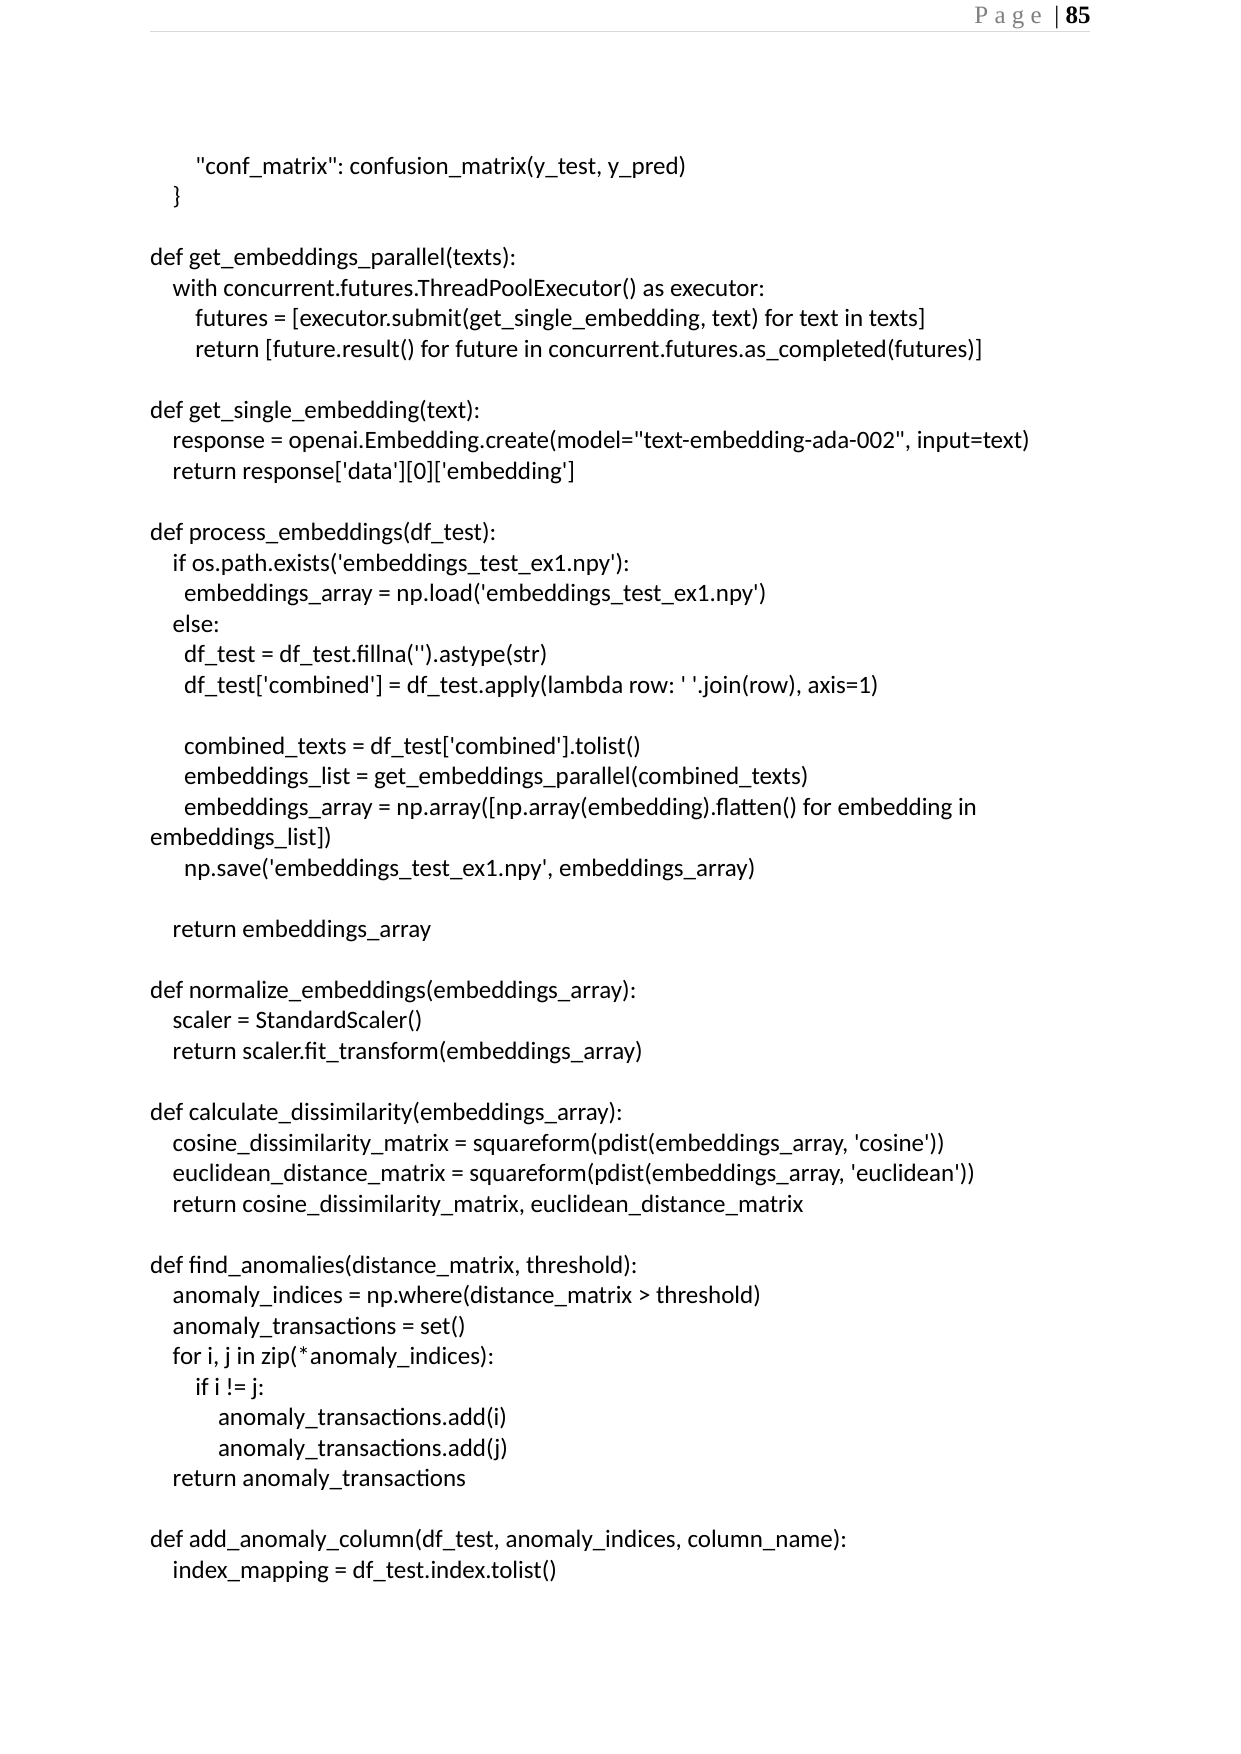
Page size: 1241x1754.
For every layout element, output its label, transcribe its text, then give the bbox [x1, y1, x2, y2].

text index_mapping = df_test.index.tolist() [150, 1554, 1090, 1584]
text euclidean_distance_matrix = squareform(pdist(embeddings_array, 'euclidean')) [150, 1157, 1090, 1188]
text combined_texts = df_test['combined'].tolist() [150, 730, 1090, 760]
text with concurrent.futures.ThreadPoolExecutor() as executor: [150, 272, 1090, 303]
text def add_anomaly_column(df_test, anomaly_indices, column_name): [150, 1523, 1090, 1554]
text def get_single_embedding(text): [150, 394, 1090, 425]
text return cosine_dissimilarity_matrix, euclidean_distance_matrix [150, 1188, 1090, 1218]
text embeddings_array = np.load('embeddings_test_ex1.npy') [150, 577, 1090, 608]
text anomaly_transactions = set() [150, 1310, 1090, 1340]
text response = openai.Embedding.create(model="text-embedding-ada-002", input=text) [150, 425, 1090, 455]
text df_test['combined'] = df_test.apply(lambda row: ' '.join(row), axis=1) [150, 669, 1090, 699]
text anomaly_indices = np.where(distance_matrix > threshold) [150, 1279, 1090, 1310]
text def normalize_embeddings(embeddings_array): [150, 974, 1090, 1004]
text def find_anomalies(distance_matrix, threshold): [150, 1249, 1090, 1279]
text if i != j: [150, 1371, 1090, 1401]
text if os.path.exists('embeddings_test_ex1.npy'): [150, 547, 1090, 577]
text df_test = df_test.fillna('').astype(str) [150, 638, 1090, 669]
text "conf_matrix": confusion_matrix(y_test, y_pred) [150, 150, 1090, 181]
text return embeddings_array [150, 913, 1090, 943]
text anomaly_transactions.add(j) [150, 1432, 1090, 1462]
text cosine_dissimilarity_matrix = squareform(pdist(embeddings_array, 'cosine')) [150, 1127, 1090, 1157]
text } [150, 181, 1090, 211]
text np.save('embeddings_test_ex1.npy', embeddings_array) [150, 852, 1090, 882]
text return [future.result() for future in concurrent.futures.as_completed(futures)] [150, 333, 1090, 364]
text def get_embeddings_parallel(texts): [150, 242, 1090, 272]
text embeddings_list = get_embeddings_parallel(combined_texts) [150, 760, 1090, 791]
text def process_embeddings(df_test): [150, 516, 1090, 547]
text scaler = StandardScaler() [150, 1004, 1090, 1035]
text return anomaly_transactions [150, 1462, 1090, 1493]
text anomaly_transactions.add(i) [150, 1401, 1090, 1432]
text return scaler.fit_transform(embeddings_array) [150, 1035, 1090, 1066]
text def calculate_dissimilarity(embeddings_array): [150, 1096, 1090, 1127]
text for i, j in zip(*anomaly_indices): [150, 1340, 1090, 1371]
text else: [150, 608, 1090, 638]
text return response['data'][0]['embedding'] [150, 455, 1090, 486]
text futures = [executor.submit(get_single_embedding, text) for text in texts] [150, 303, 1090, 333]
text embeddings_array = np.array([np.array(embedding).flatten() for embedding in embeddings_list]) [150, 791, 1090, 852]
